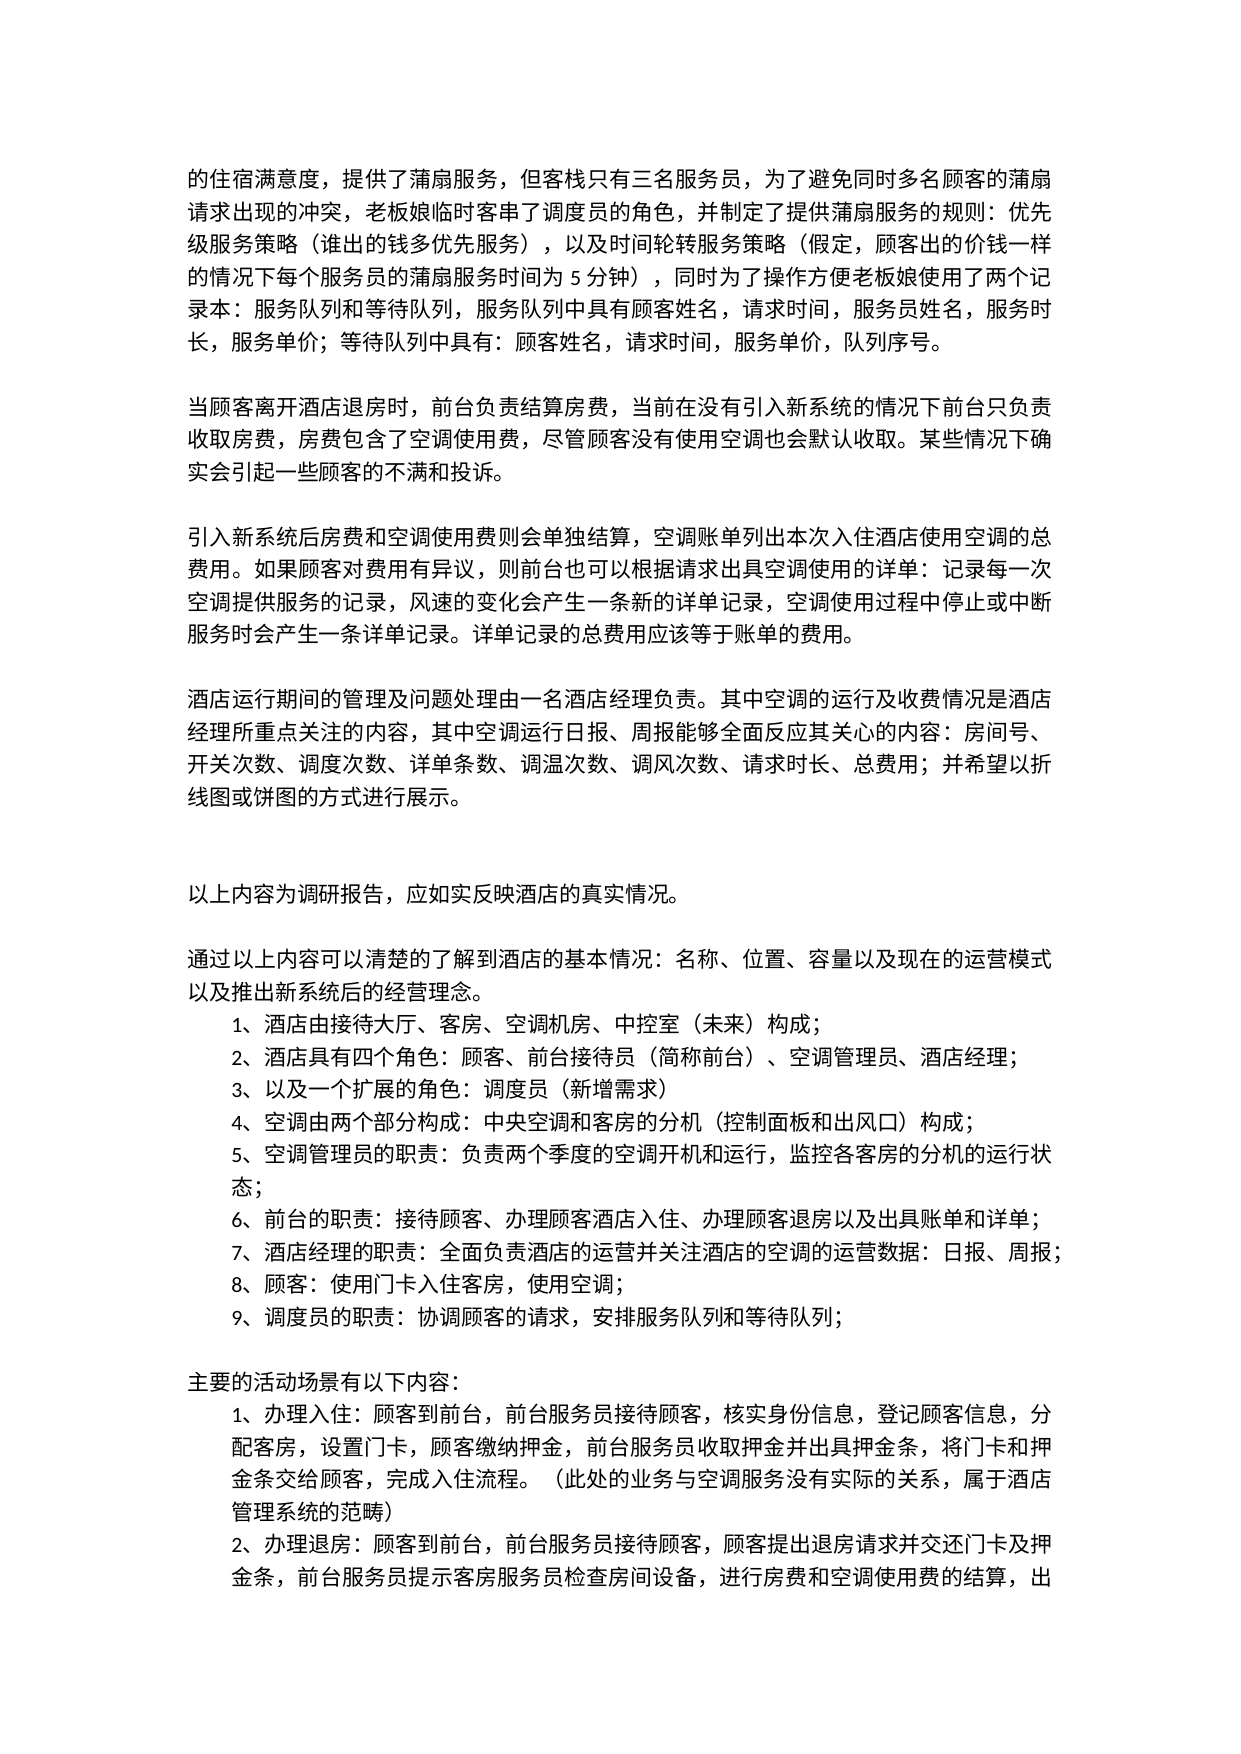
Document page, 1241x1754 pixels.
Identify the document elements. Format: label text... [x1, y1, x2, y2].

list 办理入住：顾客到前台，前台服务员接待顾客，核实身份信息，登记顾客信息，分配客房，设置门卡，顾客缴纳押金，前台服务员收取押金并出具押金条，将门卡和押金条交给顾客，完成入住流程。（此处的业务与空调服务没有实际的关系，属于酒店管理系统的范畴） [231, 1397, 1053, 1527]
list 酒店经理的职责：全面负责酒店的运营并关注酒店的空调的运营数据：日报、周报； [231, 1234, 1053, 1267]
text 酒店运行期间的管理及问题处理由一名酒店经理负责。其中空调的运行及收费情况是酒店经理所重点关注的内容，其中空调运行日报、周报能够全面反应其关心的内容：房间号、开关次数、调度次数、详单条数、调温次数、调风次数、请求时长、总费用；并希望以折线图或饼图的方式进行展示。 [187, 682, 1053, 812]
text 以上内容为调研报告，应如实反映酒店的真实情况。 [187, 877, 1053, 909]
list 调度员的职责：协调顾客的请求，安排服务队列和等待队列； [231, 1299, 1053, 1332]
list 主要的活动场景有以下内容： [187, 1364, 1053, 1397]
text 当顾客离开酒店退房时，前台负责结算房费，当前在没有引入新系统的情况下前台只负责收取房费，房费包含了空调使用费，尽管顾客没有使用空调也会默认收取。某些情况下确实会引起一些顾客的不满和投诉。 [187, 389, 1053, 487]
list 前台的职责：接待顾客、办理顾客酒店入住、办理顾客退房以及出具账单和详单； [231, 1202, 1053, 1234]
text 引入新系统后房费和空调使用费则会单独结算，空调账单列出本次入住酒店使用空调的总费用。如果顾客对费用有异议，则前台也可以根据请求出具空调使用的详单：记录每一次空调提供服务的记录，风速的变化会产生一条新的详单记录，空调使用过程中停止或中断服务时会产生一条详单记录。详单记录的总费用应该等于账单的费用。 [187, 519, 1053, 649]
list 酒店具有四个角色：顾客、前台接待员（简称前台）、空调管理员、酒店经理； [231, 1039, 1053, 1072]
list 空调由两个部分构成：中央空调和客房的分机（控制面板和出风口）构成； [231, 1104, 1053, 1137]
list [231, 1527, 1053, 1592]
list 酒店由接待大厅、客房、空调机房、中控室（未来）构成； [231, 1007, 1053, 1039]
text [187, 162, 1053, 357]
list 空调管理员的职责：负责两个季度的空调开机和运行，监控各客房的分机的运行状态； [231, 1137, 1053, 1202]
text 通过以上内容可以清楚的了解到酒店的基本情况：名称、位置、容量以及现在的运营模式，以及推出新系统后的经营理念。 [187, 942, 1053, 1007]
list 以及一个扩展的角色：调度员（新增需求） [231, 1072, 1053, 1104]
list 顾客：使用门卡入住客房，使用空调； [231, 1267, 1053, 1299]
